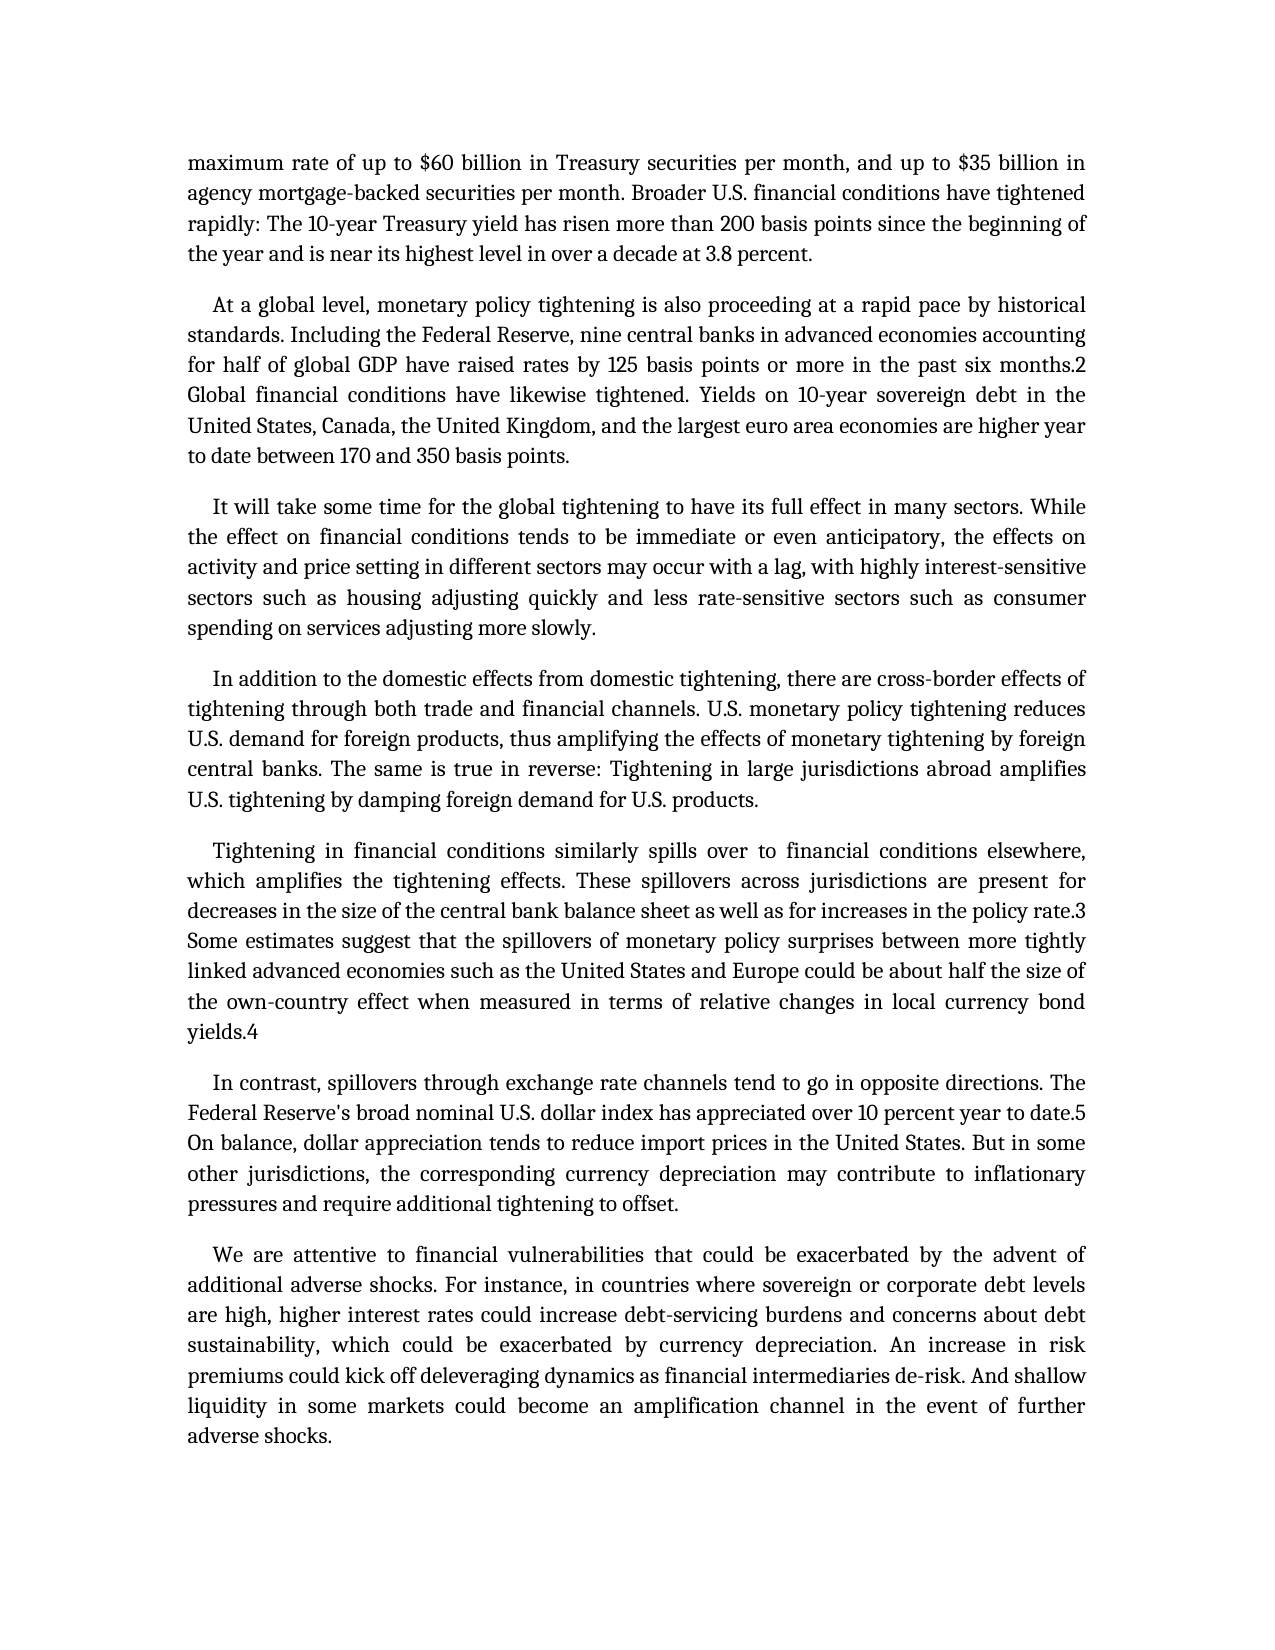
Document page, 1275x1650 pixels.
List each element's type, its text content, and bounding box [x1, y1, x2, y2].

text Tightening in financial conditions similarly spills over to financial conditions elsewhere, which amplifies the tightening effects. These spillovers across jurisdictions are present for decreases in the size of the central bank balance sheet as well as for increases in the policy rate.3 Some estimates suggest that the spillovers of monetary policy surprises between more tightly linked advanced economies such as the United States and Europe could be about half the size of the own-country effect when measured in terms of relative changes in local currency bond yields.4 [187, 837, 1087, 1045]
text At a global level, monetary policy tightening is also proceeding at a rapid pace by historical standards. Including the Federal Reserve, nine central banks in advanced economies accounting for half of global GDP have raised rates by 125 basis points or more in the past six months.2 Global financial conditions have likewise tightened. Yields on 10-year sovereign debt in the United States, Canada, the United Kingdom, and the largest euro area economies are higher year to date between 170 and 350 basis points. [187, 292, 1087, 469]
text In addition to the domestic effects from domestic tightening, there are cross-border effects of tightening through both trade and financial channels. U.S. monetary policy tightening reduces U.S. demand for foreign products, thus amplifying the effects of monetary tightening by foreign central banks. The same is true in reverse: Tightening in large jurisdictions abroad amplifies U.S. tightening by damping foreign demand for U.S. products. [187, 666, 1087, 813]
text It will take some time for the global tightening to have its full effect in many sectors. While the effect on financial conditions tends to be immediate or even anticipatory, the effects on activity and price setting in different sectors may occur with a lag, with highly interest-sensitive sectors such as housing adjusting quickly and less rate-sensitive sectors such as consumer spending on services adjusting more slowly. [187, 494, 1087, 641]
